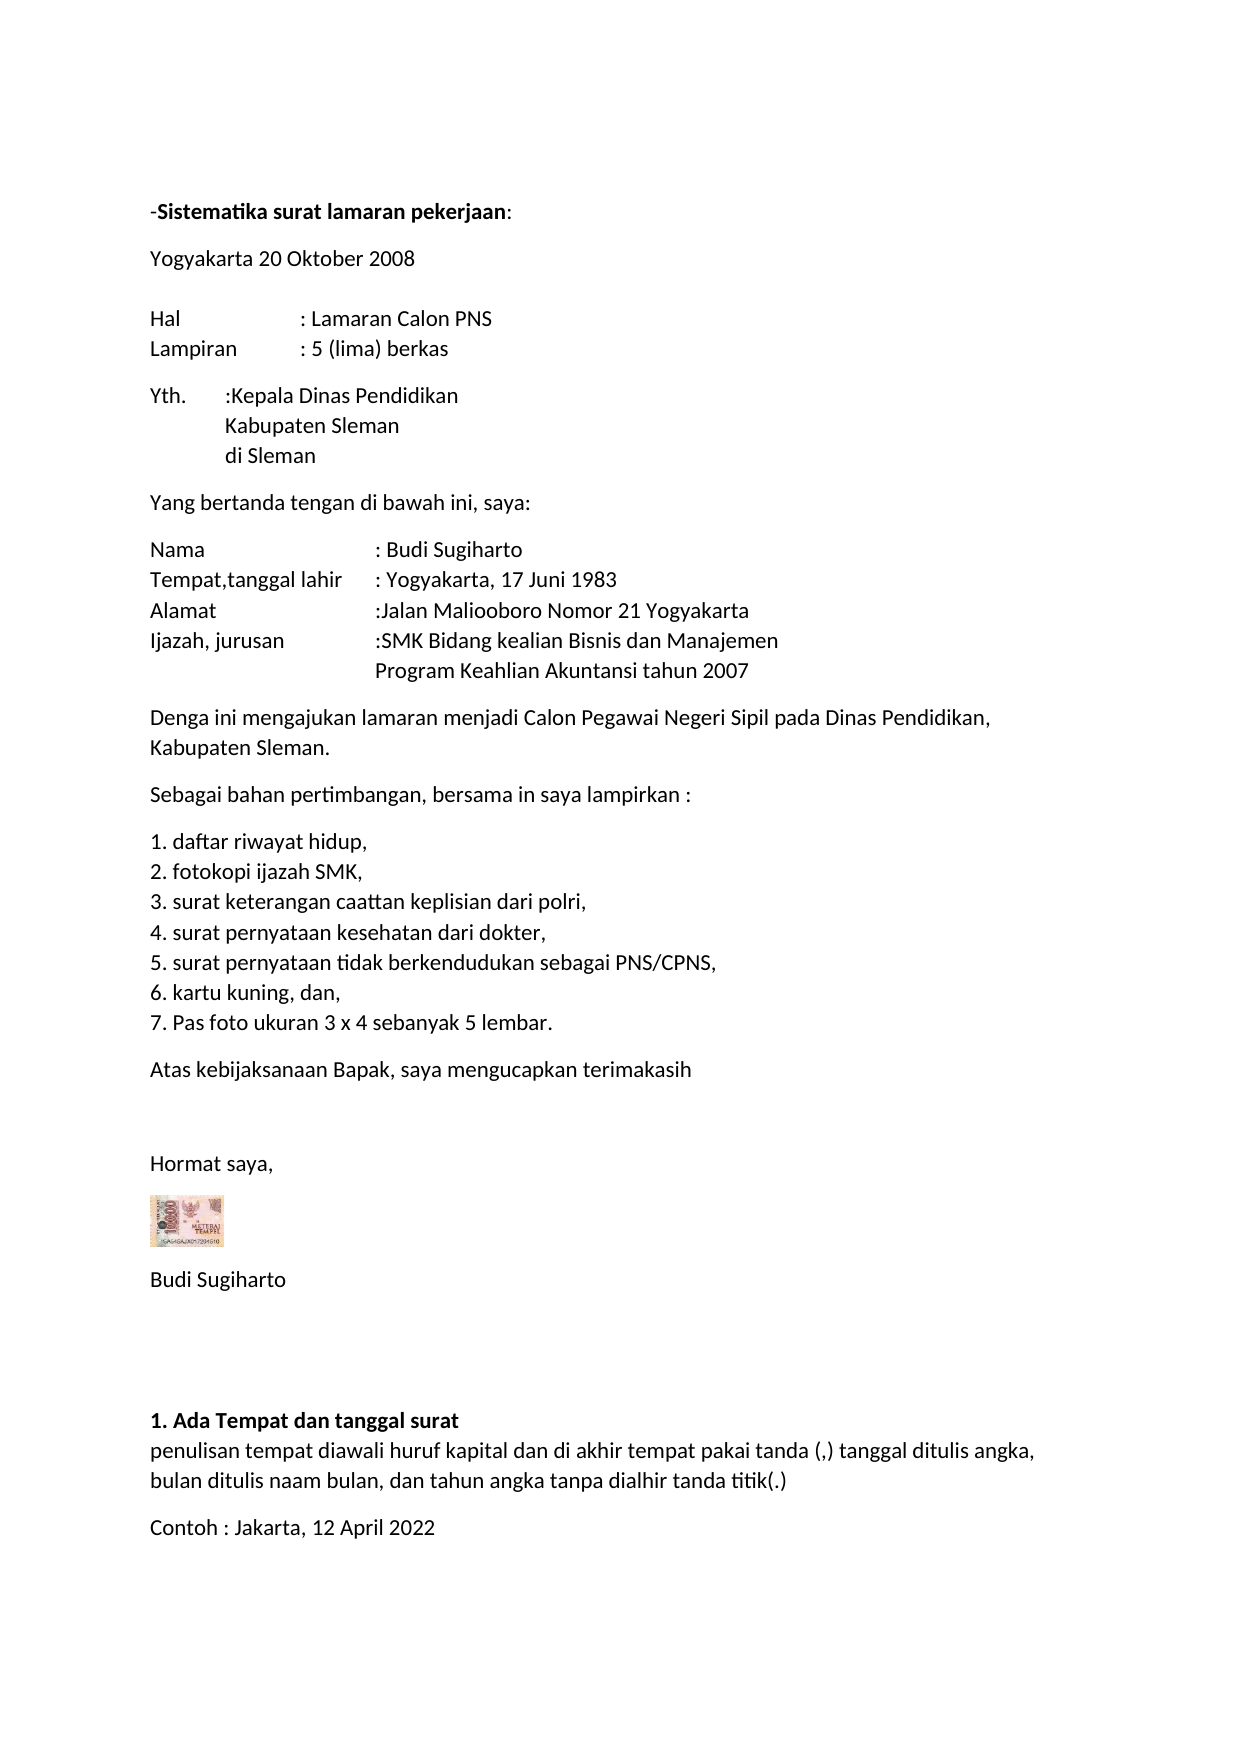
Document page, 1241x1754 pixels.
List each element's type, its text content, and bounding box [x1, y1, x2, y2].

text Hormat saya, [150, 1149, 1090, 1177]
text Atas kebijaksanaan Bapak, saya mengucapkan terimakasih [150, 1055, 1090, 1083]
text Nama : Budi Sugiharto Tempat,tanggal lahir : Yogyakarta, 17 Juni 1983 Alamat :Jalan Maliooboro Nomor 21 Yogyakarta Ijazah, jurusan :SMK Bidang kealian Bisnis dan Manajemen Program Keahlian Akuntansi tahun 2007 [150, 535, 1090, 684]
text Contoh : Jakarta, 12 April 2022 [150, 1513, 1090, 1541]
text Sebagai bahan pertimbangan, bersama in saya lampirkan : [150, 780, 1090, 808]
text Yang bertanda tengan di bawah ini, saya: [150, 488, 1090, 517]
text Yth. :Kepala Dinas Pendidikan Kabupaten Sleman di Sleman [150, 381, 1090, 470]
text Yogyakarta 20 Oktober 2008 Hal : Lamaran Calon PNS Lampiran : 5 (lima) berkas [150, 244, 1090, 362]
text 1. daftar riwayat hidup, 2. fotokopi ijazah SMK, 3. surat keterangan caattan keplisian dari polri, 4. surat pernyataan kesehatan dari dokter, 5. surat pernyataan tidak berkendudukan sebagai PNS/CPNS, 6. kartu kuning, dan, 7. Pas foto ukuran 3 x 4 sebanyak 5 lembar. [150, 827, 1090, 1036]
text -Sistematika surat lamaran pekerjaan: [150, 197, 1090, 225]
text Denga ini mengajukan lamaran menjadi Calon Pegawai Negeri Sipil pada Dinas Pendidikan, Kabupaten Sleman. [150, 703, 1090, 761]
picture [150, 1195, 225, 1247]
text 1. Ada Tempat dan tanggal surat penulisan tempat diawali huruf kapital dan di akhir tempat pakai tanda (,) tanggal ditulis angka, bulan ditulis naam bulan, dan tahun angka tanpa dialhir tanda titik(.) [150, 1406, 1090, 1494]
text Budi Sugiharto [150, 1265, 1090, 1293]
